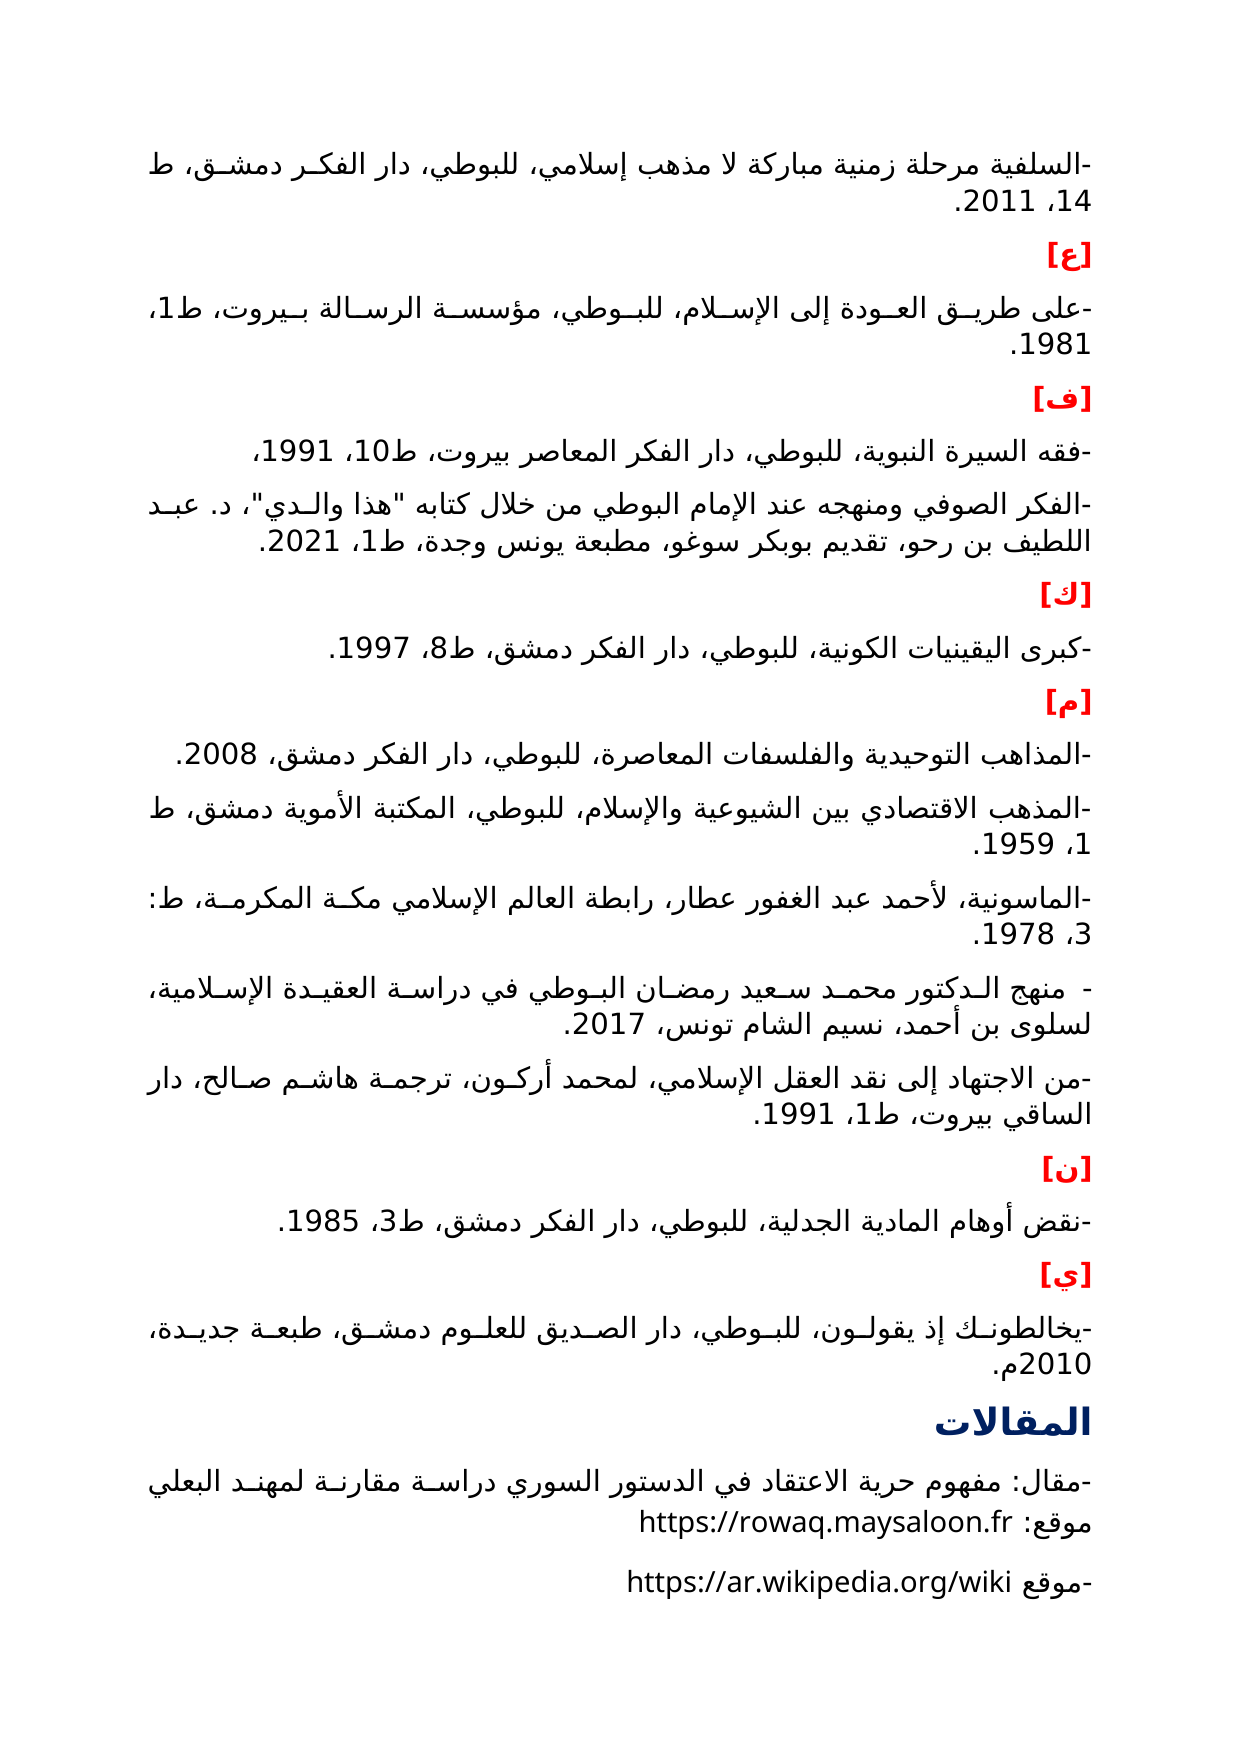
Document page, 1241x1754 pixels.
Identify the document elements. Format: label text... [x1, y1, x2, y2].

text [م] [148, 684, 1093, 718]
text -يخالطونك إذ يقولون، للبوطي، دار الصديق للعلوم دمشق، طبعة جديدة، 2010م. [148, 1311, 1093, 1382]
text -المذهب الاقتصادي بين الشيوعية والإسلام، للبوطي، المكتبة الأموية دمشق، ط1، 1959. [148, 791, 1093, 862]
text -فقه السيرة النبوية، للبوطي، دار الفكر المعاصر بيروت، ط10، 1991، [148, 434, 1093, 468]
text -نقض أوهام المادية الجدلية، للبوطي، دار الفكر دمشق، ط3، 1985. [148, 1204, 1093, 1238]
text [ي] [148, 1258, 1093, 1292]
text -مقال: مفهوم حرية الاعتقاد في الدستور السوري دراسة مقارنة لمهند البعلي موقع: https://rowaq.maysaloon.fr [148, 1465, 1093, 1541]
text -الفكر الصوفي ومنهجه عند الإمام البوطي من خلال كتابه "هذا والدي"، د. عبد اللطيف بن رحو، تقديم بوبكر سوغو، مطبعة يونس وجدة، ط1، 2021. [148, 488, 1093, 558]
text -موقع https://ar.wikipedia.org/wiki [148, 1561, 1093, 1601]
text [ع] [148, 238, 1093, 272]
text -على طريق العودة إلى الإسلام، للبوطي، مؤسسة الرسالة بيروت، ط1، 1981. [148, 291, 1093, 362]
text -المذاهب التوحيدية والفلسفات المعاصرة، للبوطي، دار الفكر دمشق، 2008. [148, 738, 1093, 772]
text - منهج الدكتور محمد سعيد رمضان البوطي في دراسة العقيدة الإسلامية، لسلوى بن أحمد، نسيم الشام تونس، 2017. [148, 971, 1093, 1042]
text [ن] [148, 1151, 1093, 1185]
text المقالات [148, 1401, 1093, 1444]
text -من الاجتهاد إلى نقد العقل الإسلامي، لمحمد أركون، ترجمة هاشم صالح، دار الساقي بيروت، ط1، 1991. [148, 1061, 1093, 1132]
text -السلفية مرحلة زمنية مباركة لا مذهب إسلامي، للبوطي، دار الفكر دمشق، ط14، 2011. [148, 148, 1093, 218]
text -كبرى اليقينيات الكونية، للبوطي، دار الفكر دمشق، ط8، 1997. [148, 631, 1093, 665]
text [ك] [148, 578, 1093, 612]
text [ف] [148, 381, 1093, 415]
text -الماسونية، لأحمد عبد الغفور عطار، رابطة العالم الإسلامي مكة المكرمة، ط:3، 1978. [148, 881, 1093, 952]
